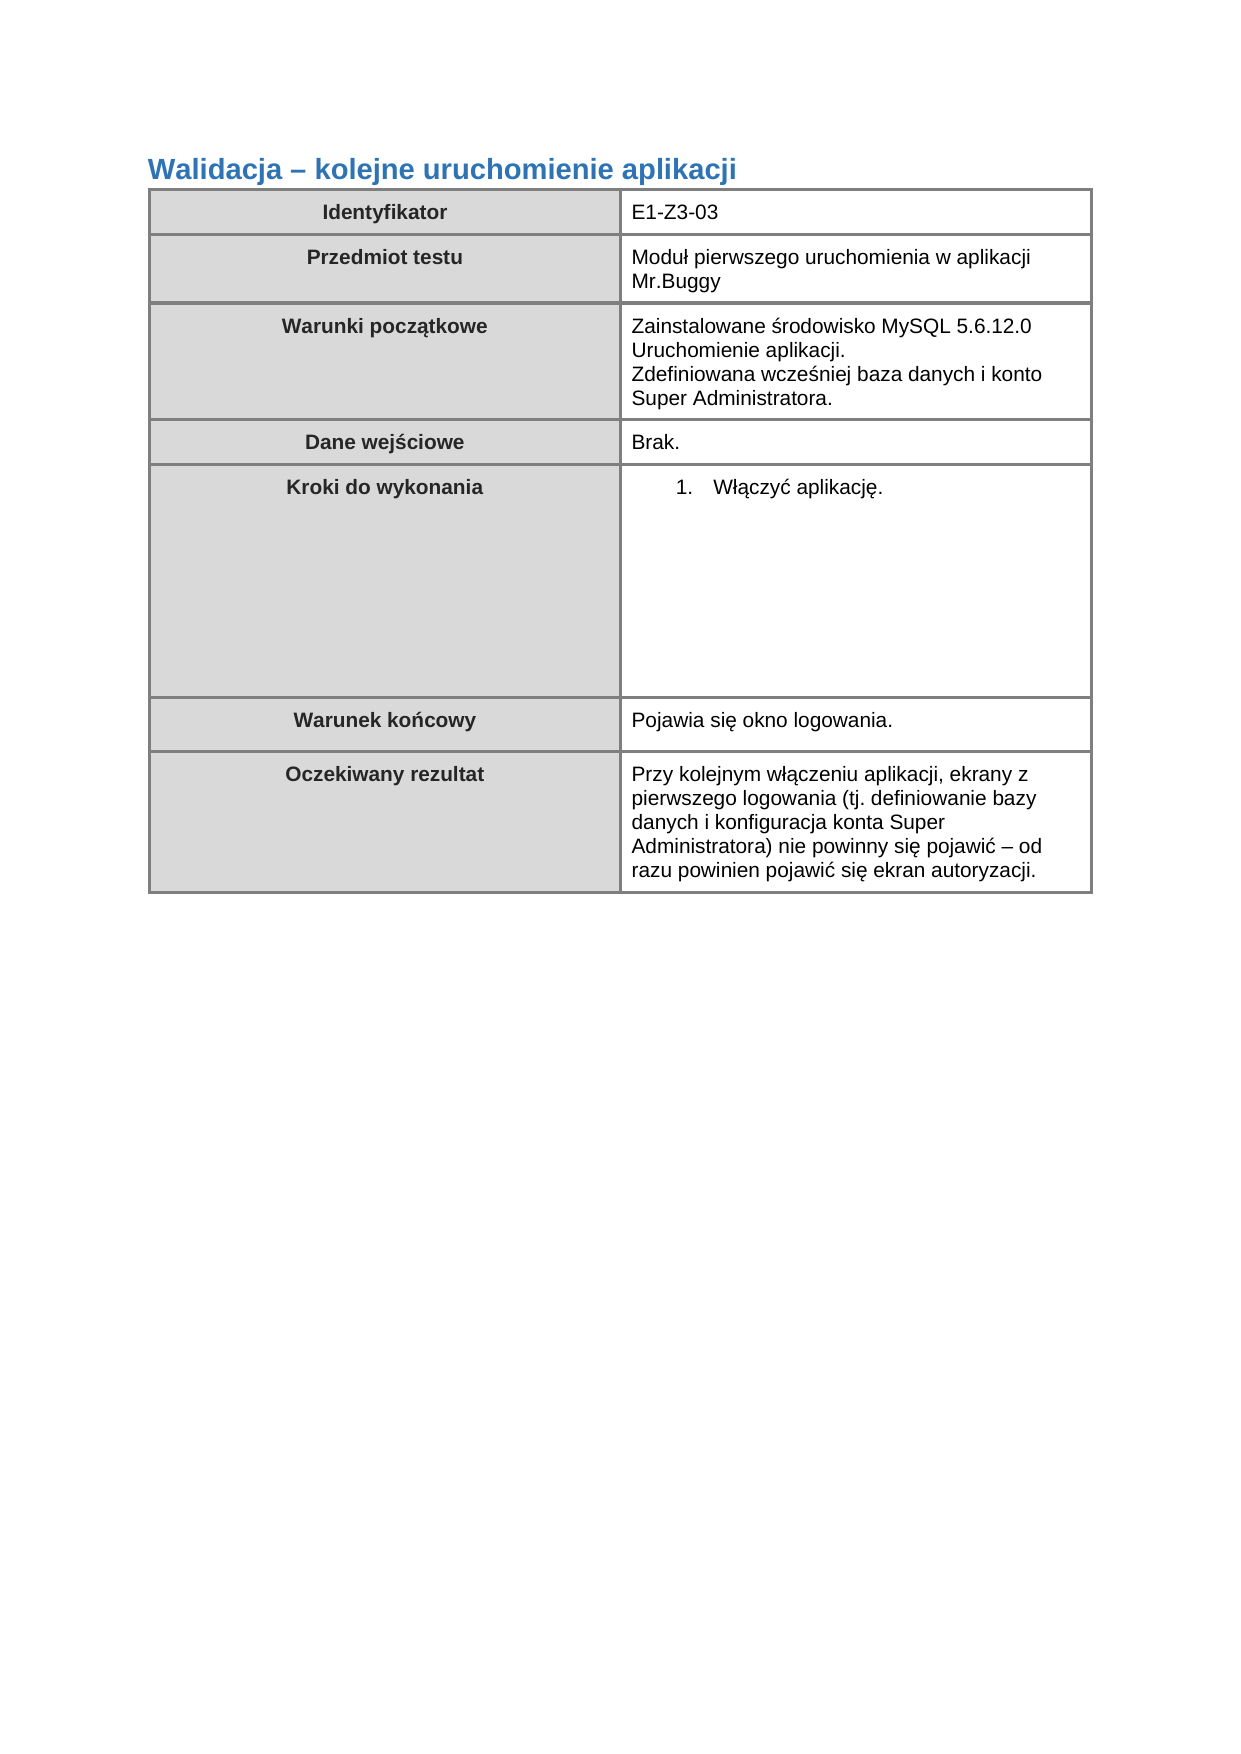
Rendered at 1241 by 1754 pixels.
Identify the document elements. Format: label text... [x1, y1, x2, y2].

table_cell Kroki do wykonania [151, 466, 619, 696]
table_cell Przedmiot testu [151, 236, 619, 301]
table_cell Włączyć aplikację. [622, 466, 1090, 696]
table_header E1-Z3-03 [622, 191, 1090, 233]
table_cell Przy kolejnym włączeniu aplikacji, ekrany z pierwszego logowania (tj. definiowanie bazy danych i konfiguracja konta Super Administratora) nie powinny się pojawić – od razu powinien pojawić się ekran autoryzacji. [622, 753, 1090, 891]
subtitle Walidacja – kolejne uruchomienie aplikacji [148, 152, 1093, 185]
table_cell Oczekiwany rezultat [151, 753, 619, 891]
table_cell Zainstalowane środowisko MySQL 5.6.12.0 Uruchomienie aplikacji. Zdefiniowana wcześniej baza danych i konto Super Administratora. [622, 305, 1090, 418]
table_cell Dane wejściowe [151, 421, 619, 463]
table_cell Moduł pierwszego uruchomienia w aplikacji Mr.Buggy [622, 236, 1090, 301]
table_cell Warunek końcowy [151, 699, 619, 750]
table_cell Brak. [622, 421, 1090, 463]
table_header Identyfikator [151, 191, 619, 233]
table_cell Warunki początkowe [151, 305, 619, 418]
table_cell Pojawia się okno logowania. [622, 699, 1090, 750]
